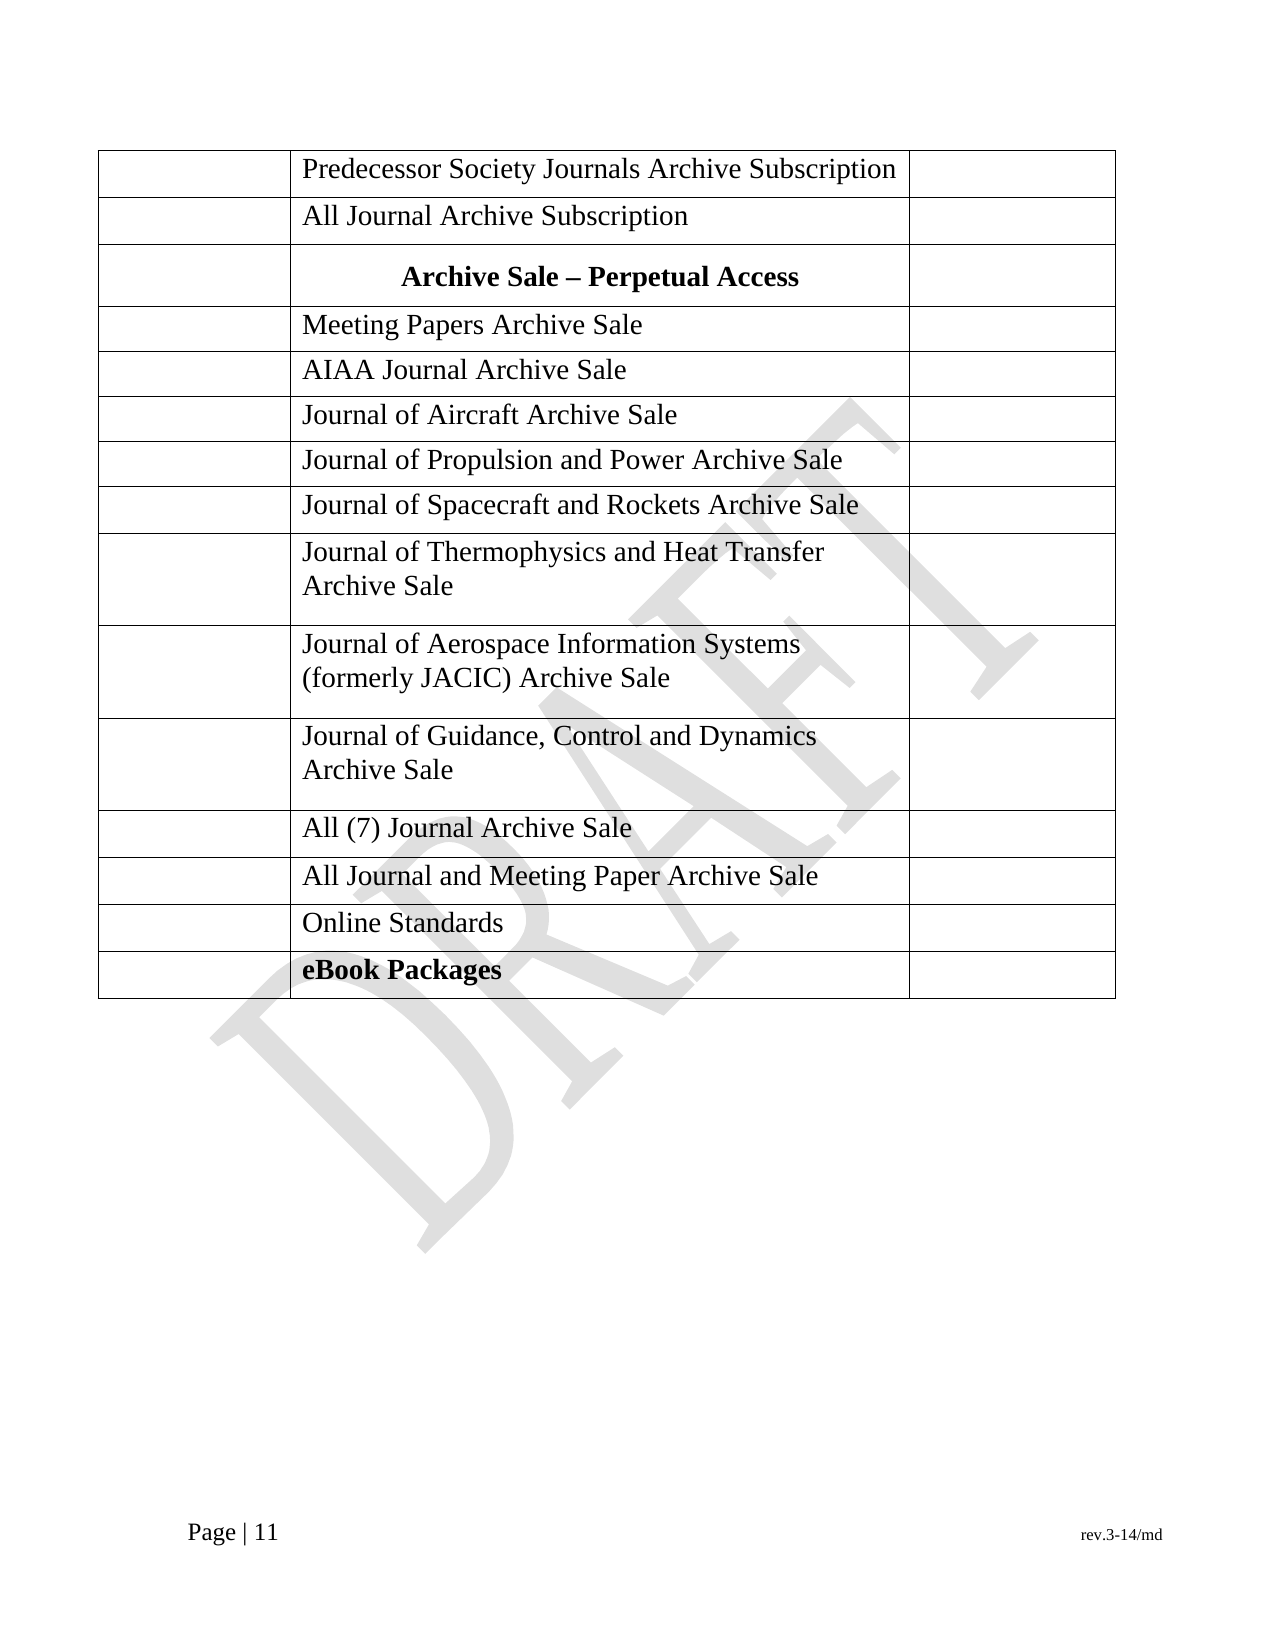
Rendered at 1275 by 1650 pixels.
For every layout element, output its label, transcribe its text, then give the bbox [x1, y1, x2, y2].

table_cell [910, 397, 1115, 441]
table_cell [910, 198, 1115, 244]
table_cell [910, 952, 1115, 998]
table_cell [99, 397, 290, 441]
table_cell [99, 245, 290, 306]
table_cell Journal of Thermophysics and Heat Transfer Archive Sale [291, 534, 909, 625]
table_cell Journal of Spacecraft and Rockets Archive Sale [291, 487, 909, 533]
table_cell All (7) Journal Archive Sale [291, 811, 909, 857]
table_cell [99, 905, 290, 951]
table_cell [99, 952, 290, 998]
table_cell [99, 352, 290, 396]
table_cell [99, 198, 290, 244]
table_cell [910, 352, 1115, 396]
table_cell [99, 307, 290, 351]
table_cell Online Standards [291, 905, 909, 951]
table_cell [910, 151, 1115, 197]
table_cell [910, 307, 1115, 351]
table_cell [99, 858, 290, 904]
table_cell AIAA Journal Archive Sale [291, 352, 909, 396]
table_cell Predecessor Society Journals Archive Subscription [291, 151, 909, 197]
table_cell Journal of Propulsion and Power Archive Sale [291, 442, 909, 486]
table_cell [99, 442, 290, 486]
table_cell [99, 534, 290, 625]
table_cell All Journal Archive Subscription [291, 198, 909, 244]
table_cell [910, 858, 1115, 904]
table_cell [910, 719, 1115, 809]
table_cell Journal of Aircraft Archive Sale [291, 397, 909, 441]
table_cell [99, 626, 290, 717]
table_cell eBook Packages [291, 952, 909, 998]
table_cell [99, 487, 290, 533]
table_cell [99, 719, 290, 809]
table_cell Journal of Aerospace Information Systems (formerly JACIC) Archive Sale [291, 626, 909, 717]
table_cell All Journal and Meeting Paper Archive Sale [291, 858, 909, 904]
table_cell [910, 534, 1115, 625]
table_cell Archive Sale – Perpetual Access [291, 245, 909, 306]
table_cell [99, 151, 290, 197]
table_cell [910, 442, 1115, 486]
table_cell [910, 811, 1115, 857]
table_cell [99, 811, 290, 857]
table_cell Meeting Papers Archive Sale [291, 307, 909, 351]
table_cell Journal of Guidance, Control and Dynamics Archive Sale [291, 719, 909, 809]
table_cell [910, 905, 1115, 951]
table_cell [910, 626, 1115, 717]
table_cell [910, 487, 1115, 533]
table_cell [910, 245, 1115, 306]
